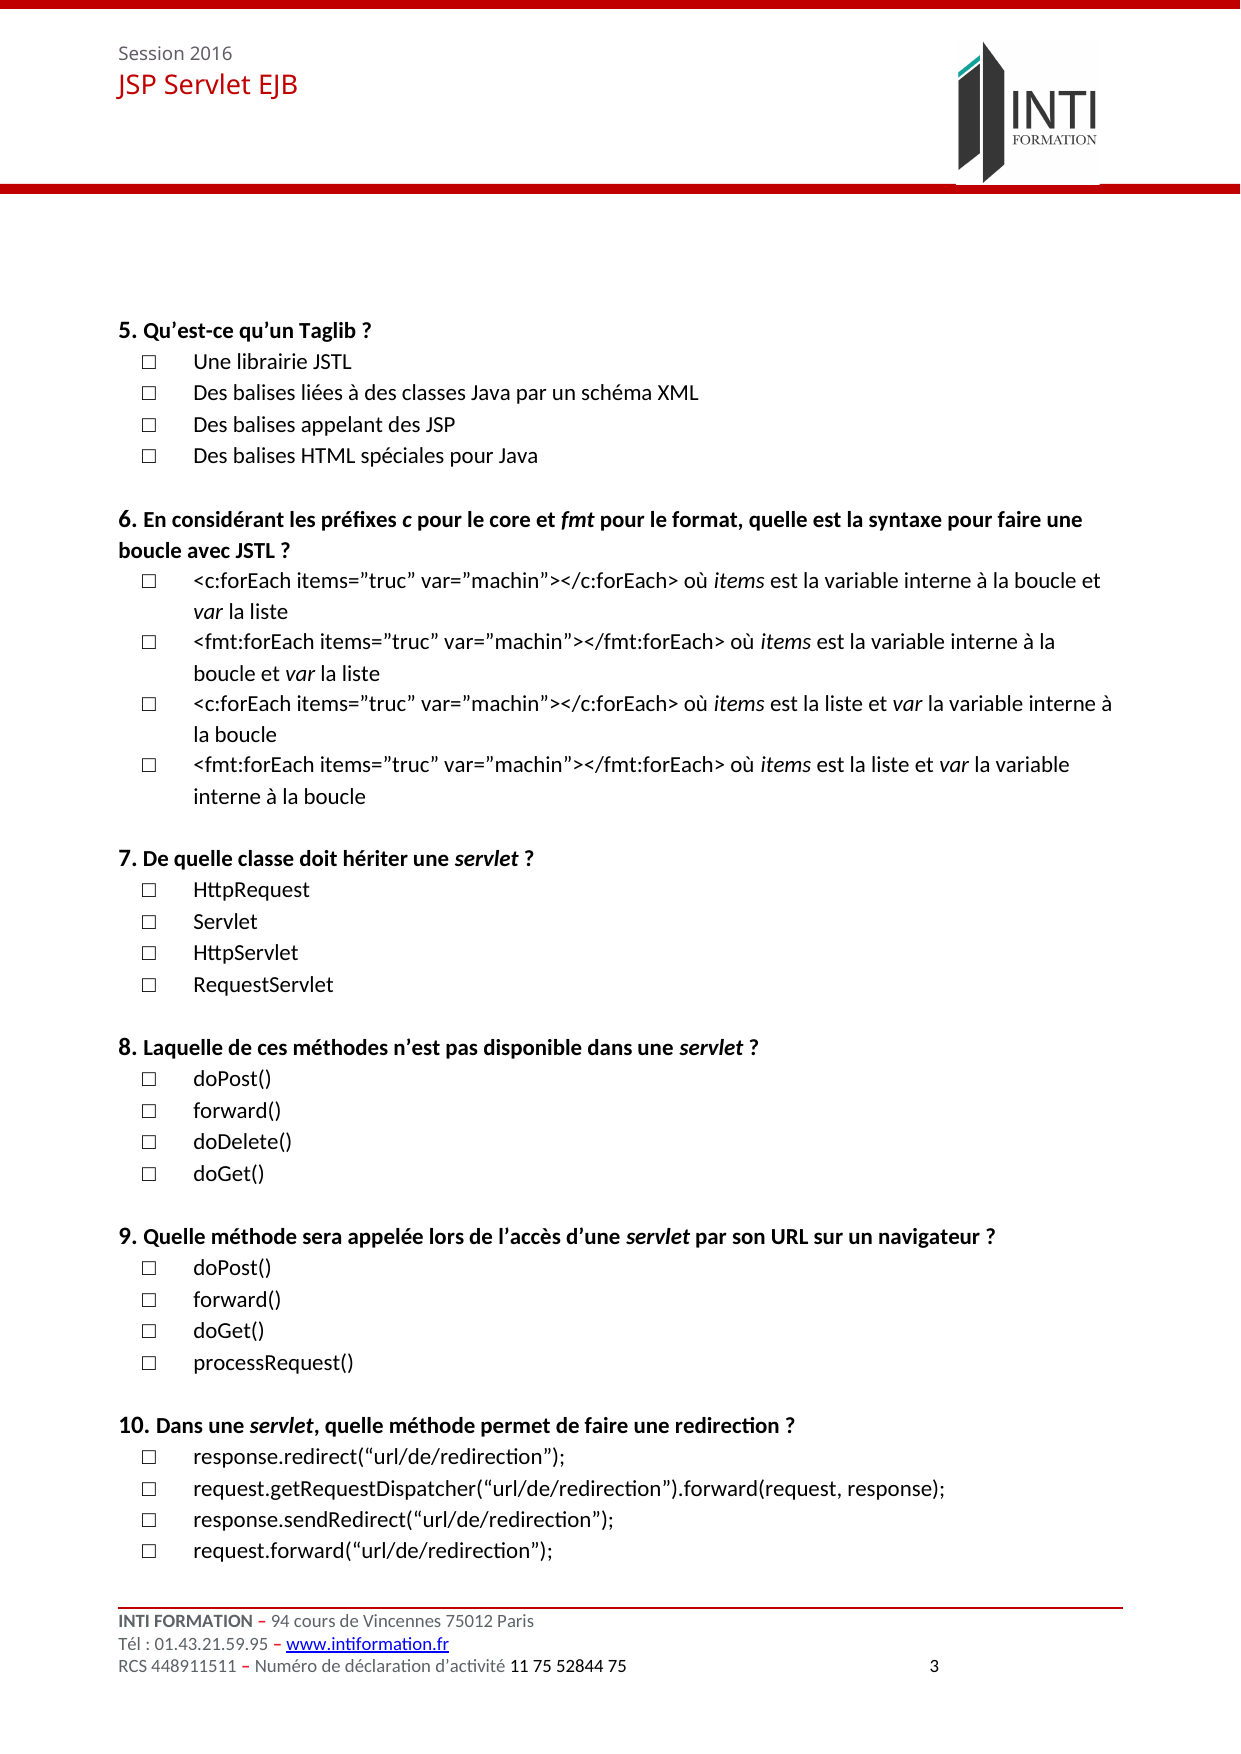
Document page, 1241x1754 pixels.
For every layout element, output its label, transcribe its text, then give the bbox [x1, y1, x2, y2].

list Des balises liées à des classes Java par un schéma XML [156, 378, 1122, 408]
text 8. Laquelle de ces méthodes n’est pas disponible dans une servlet ? [118, 1031, 1122, 1062]
list response.redirect(“url/de/redirection”); [156, 1442, 1122, 1471]
list Servlet [156, 907, 1122, 936]
list doGet() [156, 1159, 1122, 1188]
text 9. Quelle méthode sera appelée lors de l’accès d’une servlet par son URL sur un navigateur ? [118, 1220, 1122, 1251]
list doDelete() [156, 1127, 1122, 1156]
list forward() [156, 1285, 1122, 1314]
picture [956, 39, 1100, 185]
list HttpServlet [156, 938, 1122, 967]
list processRequest() [156, 1348, 1122, 1377]
list <c:forEach items=”truc” var=”machin”></c:forEach> où items est la variable interne à la boucle et var la liste [156, 566, 1122, 625]
text 6. En considérant les préfixes c pour le core et fmt pour le format, quelle est la syntaxe pour faire une boucle avec JSTL ? [118, 503, 1122, 564]
list HttpRequest [156, 875, 1122, 904]
list doPost() [156, 1064, 1122, 1093]
list doPost() [156, 1253, 1122, 1282]
text 7. De quelle classe doit hériter une servlet ? [118, 842, 1122, 873]
list Une librairie JSTL [156, 347, 1122, 376]
list doGet() [156, 1316, 1122, 1345]
list RequestServlet [156, 970, 1122, 999]
list <c:forEach items=”truc” var=”machin”></c:forEach> où items est la liste et var la variable interne à la boucle [156, 689, 1122, 748]
list <fmt:forEach items=”truc” var=”machin”></fmt:forEach> où items est la liste et var la variable interne à la boucle [156, 751, 1122, 810]
text 5. Qu’est-ce qu’un Taglib ? [118, 314, 1122, 344]
list <fmt:forEach items=”truc” var=”machin”></fmt:forEach> où items est la variable interne à la boucle et var la liste [156, 627, 1122, 687]
list Des balises HTML spéciales pour Java [156, 441, 1122, 471]
list request.forward(“url/de/redirection”); [156, 1537, 1122, 1566]
list response.sendRedirect(“url/de/redirection”); [156, 1505, 1122, 1534]
list forward() [156, 1096, 1122, 1125]
list Des balises appelant des JSP [156, 410, 1122, 439]
text 10. Dans une servlet, quelle méthode permet de faire une redirection ? [118, 1409, 1122, 1440]
list request.getRequestDispatcher(“url/de/redirection”).forward(request, response); [156, 1474, 1122, 1503]
